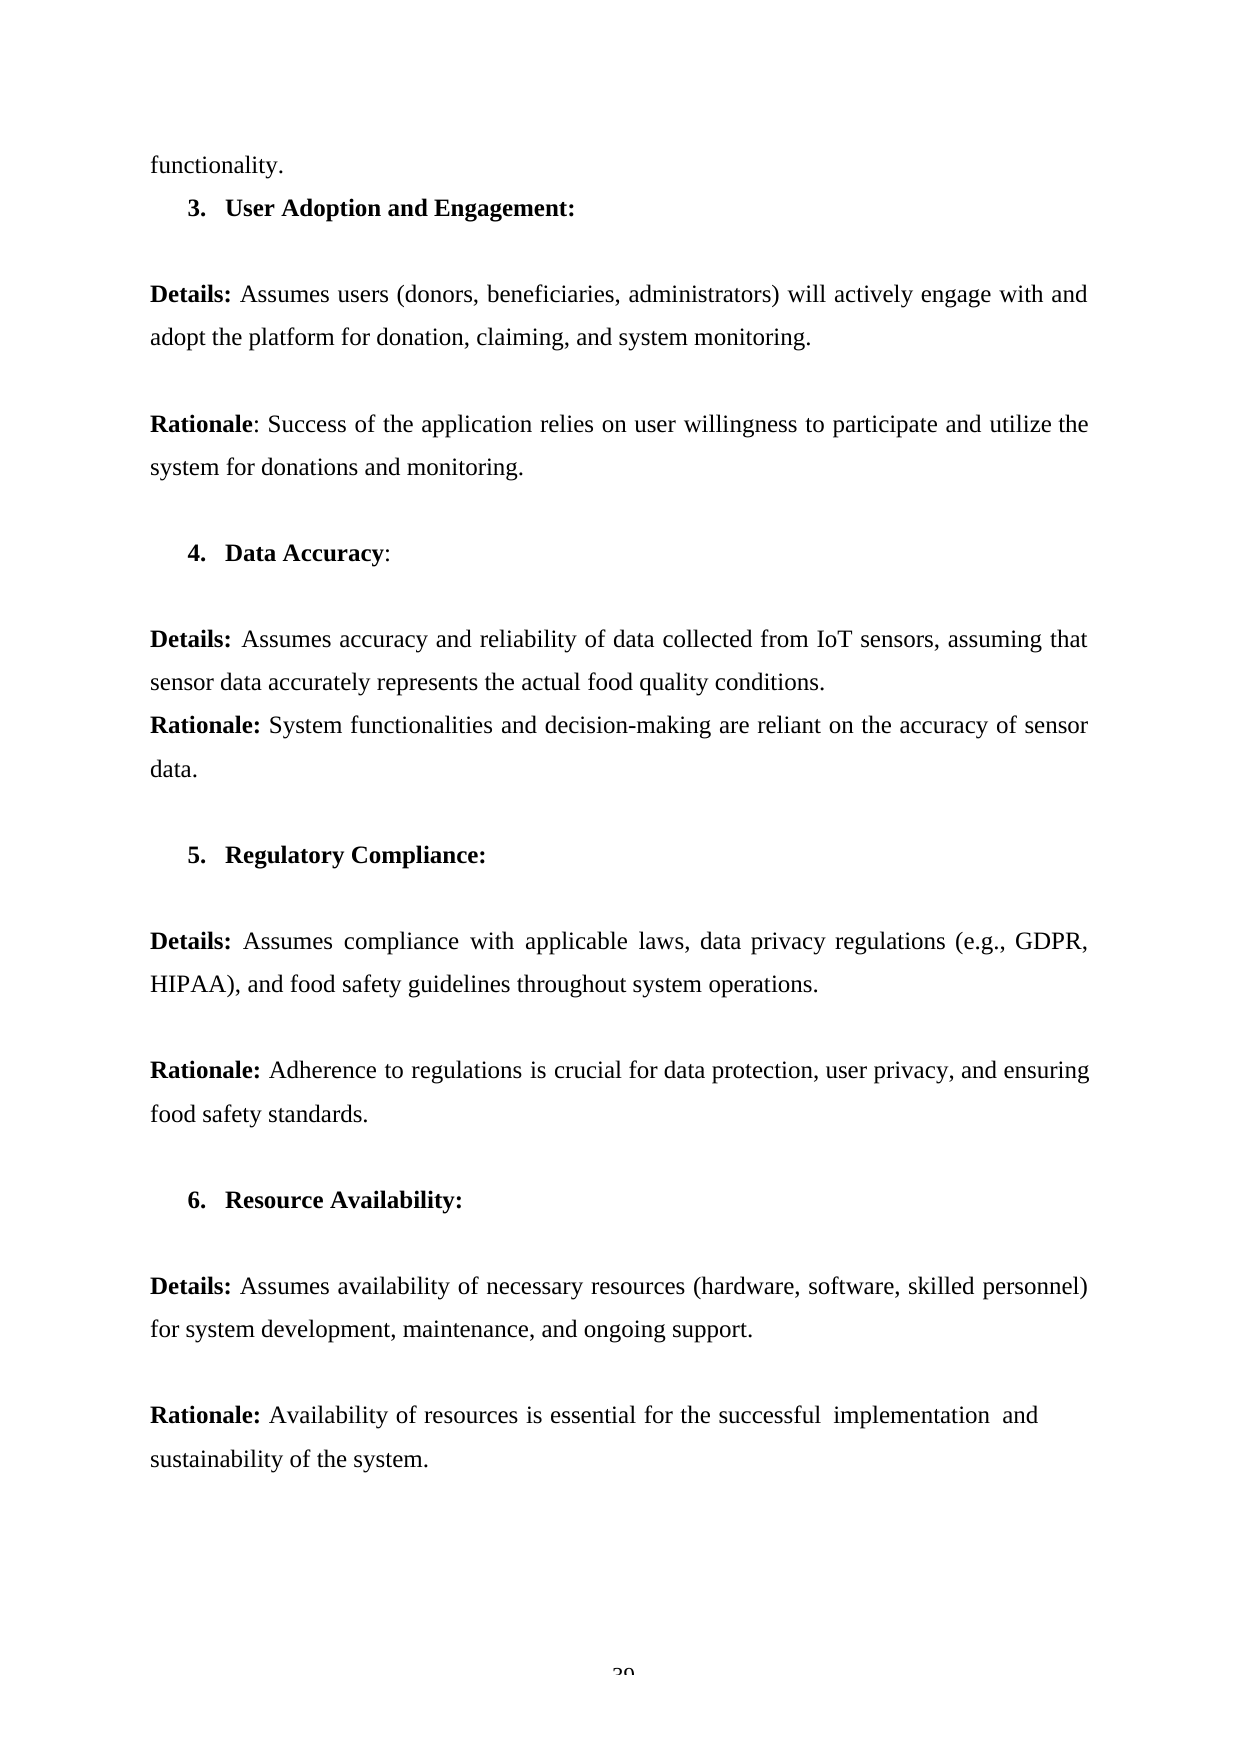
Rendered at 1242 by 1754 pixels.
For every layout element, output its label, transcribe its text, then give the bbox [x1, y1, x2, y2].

text Details: Assumes accuracy and reliability of data collected from IoT sensors, assuming that sensor data accurately represents the actual food quality conditions. [150, 624, 1089, 696]
text Rationale: System functionalities and decision-making are reliant on the accuracy of sensor data. [150, 711, 1090, 782]
text Rationale: Adherence to regulations is crucial for data protection, user privacy, and ensuring food safety standards. [150, 1056, 1090, 1127]
subtitle User Adoption and Engagement: [187, 193, 1167, 222]
text Rationale: Availability of resources is essential for the successful implementation and sustainability of the system. [150, 1401, 1167, 1472]
subtitle Resource Availability: [187, 1185, 1167, 1214]
text Rationale: Success of the application relies on user willingness to participate and utilize the system for donations and monitoring. [150, 409, 1090, 481]
text Details: Assumes users (donors, beneficiaries, administrators) will actively engage with and adopt the platform for donation, claiming, and system monitoring. [150, 279, 1089, 351]
text Details: Assumes availability of necessary resources (hardware, software, skilled personnel) for system development, maintenance, and ongoing support. [150, 1271, 1092, 1343]
text Details: Assumes compliance with applicable laws, data privacy regulations (e.g., GDPR, HIPAA), and food safety guidelines throughout system operations. [150, 926, 1167, 998]
subtitle Data Accuracy: [187, 538, 1167, 567]
subtitle Regulatory Compliance: [187, 840, 1167, 869]
text functionality. [150, 150, 1167, 179]
